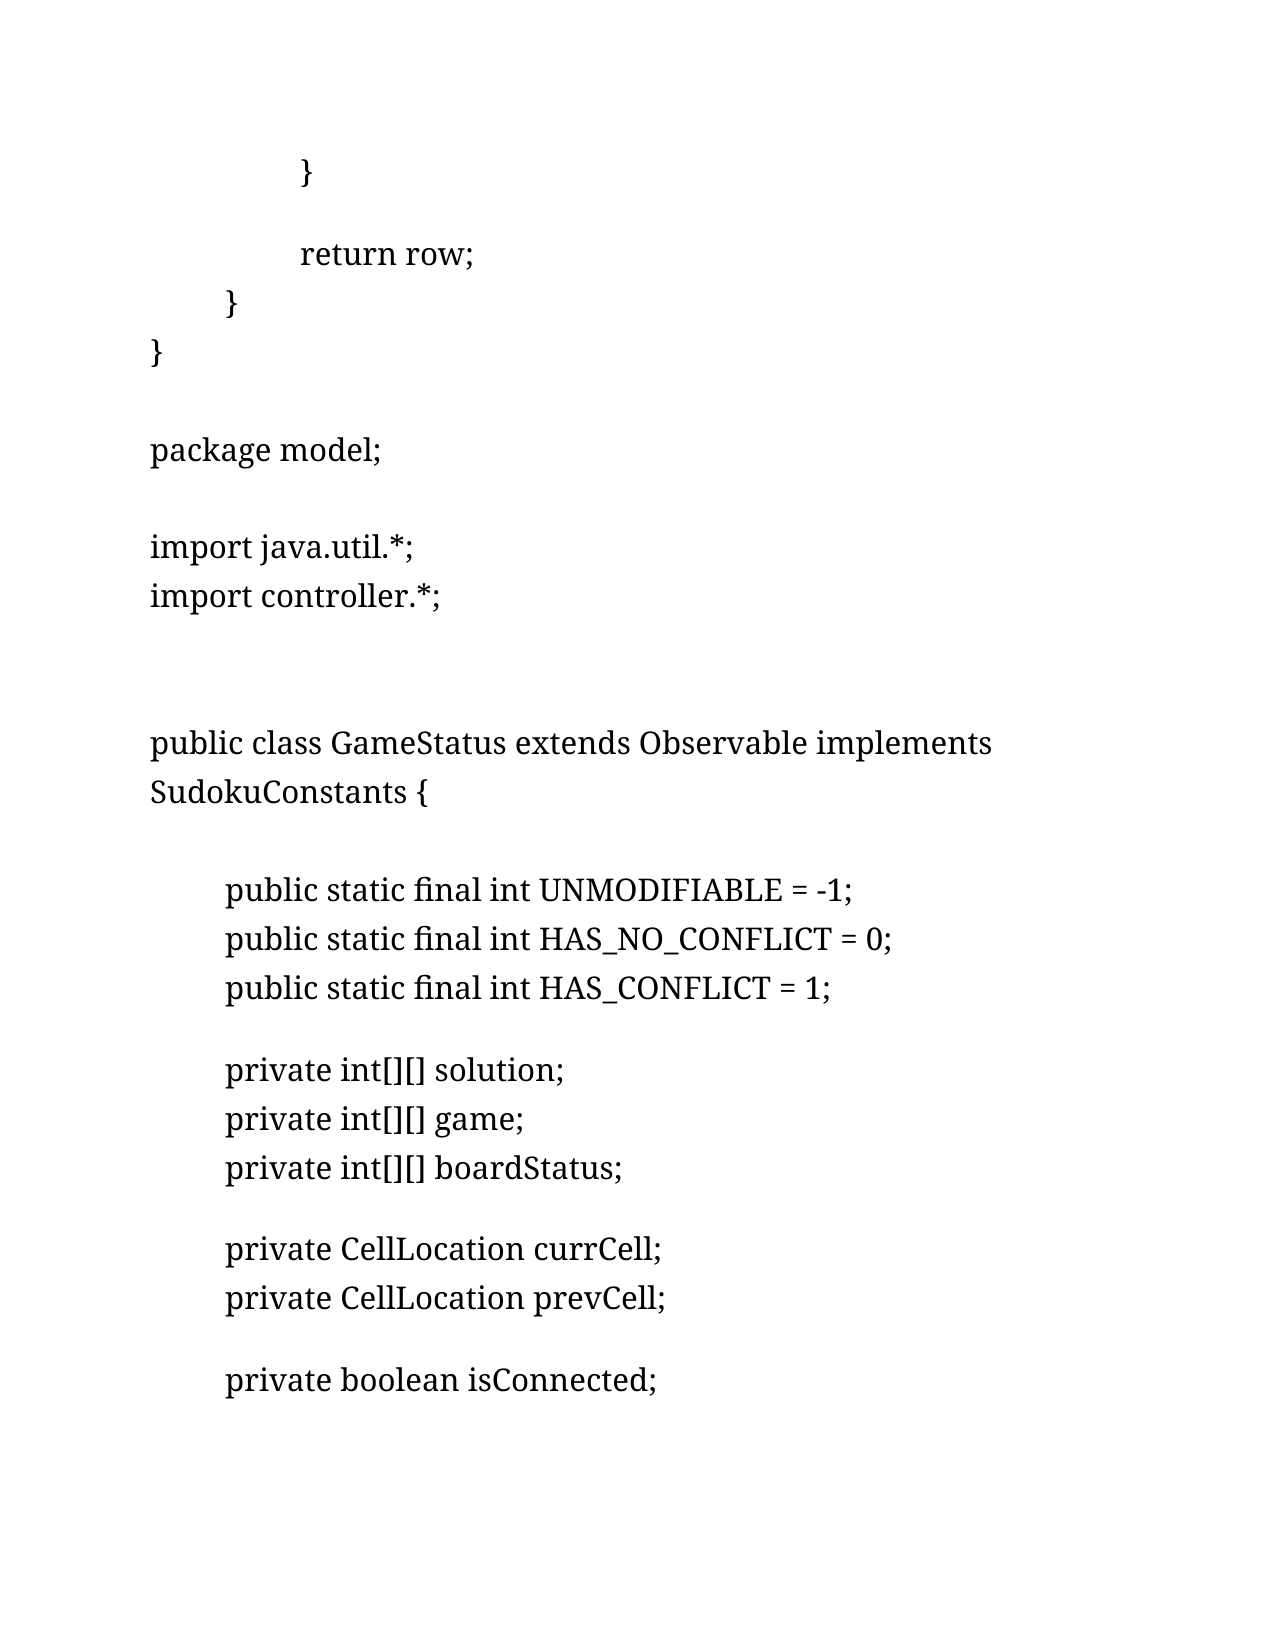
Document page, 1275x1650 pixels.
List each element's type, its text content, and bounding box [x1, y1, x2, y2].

text import controller.*; [150, 574, 1125, 617]
text } [150, 150, 1125, 193]
text private int[][] boardStatus; [150, 1146, 1125, 1188]
text package model; [150, 427, 1125, 470]
text } [150, 329, 1125, 372]
text public class GameStatus extends Observable implements SudokuConstants { [150, 721, 1125, 813]
text private int[][] solution; [150, 1048, 1125, 1090]
text private boolean isConnected; [150, 1358, 1125, 1401]
text import java.util.*; [150, 525, 1125, 568]
text public static final int HAS_CONFLICT = 1; [150, 966, 1125, 1009]
text return row; [150, 232, 1125, 274]
text private CellLocation currCell; [150, 1227, 1125, 1270]
text private CellLocation prevCell; [150, 1276, 1125, 1319]
text } [150, 281, 1125, 323]
text public static final int HAS_NO_CONFLICT = 0; [150, 917, 1125, 960]
text public static final int UNMODIFIABLE = -1; [150, 868, 1125, 911]
text private int[][] game; [150, 1097, 1125, 1139]
